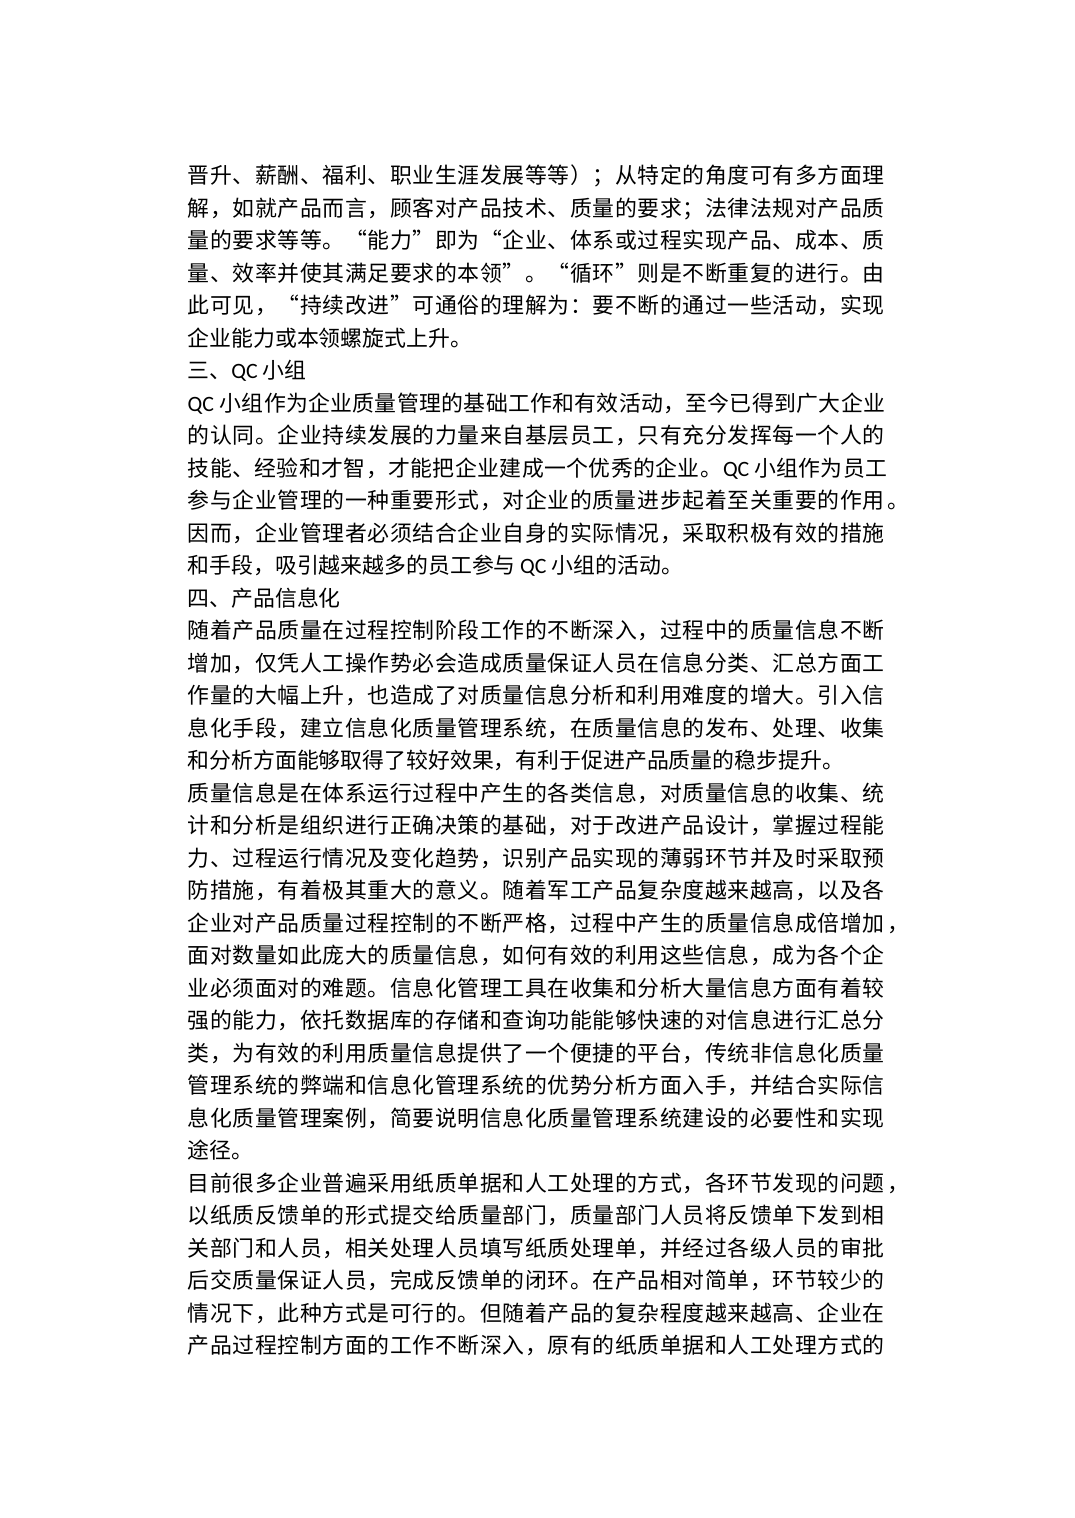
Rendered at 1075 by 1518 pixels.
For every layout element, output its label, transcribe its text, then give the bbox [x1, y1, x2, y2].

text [187, 1165, 887, 1360]
text 三、QC 小组 [187, 353, 887, 385]
text 四、产品信息化 [187, 580, 887, 613]
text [187, 158, 887, 353]
text 随着产品质量在过程控制阶段工作的不断深入，过程中的质量信息不断增加，仅凭人工操作势必会造成质量保证人员在信息分类、汇总方面工作量的大幅上升，也造成了对质量信息分析和利用难度的增大。引入信息化手段，建立信息化质量管理系统，在质量信息的发布、处理、收集和分析方面能够取得了较好效果，有利于促进产品质量的稳步提升。 [187, 613, 887, 775]
text QC 小组作为企业质量管理的基础工作和有效活动，至今已得到广大企业的认同。企业持续发展的力量来自基层员工，只有充分发挥每一个人的技能、经验和才智，才能把企业建成一个优秀的企业。QC小组作为员工参与企业管理的一种重要形式，对企业的质量进步起着至关重要的作用。因而，企业管理者必须结合企业自身的实际情况，采取积极有效的措施和手段，吸引越来越多的员工参与QC 小组的活动。 [187, 385, 887, 580]
text 质量信息是在体系运行过程中产生的各类信息，对质量信息的收集、统计和分析是组织进行正确决策的基础，对于改进产品设计，掌握过程能力、过程运行情况及变化趋势，识别产品实现的薄弱环节并及时采取预防措施，有着极其重大的意义。随着军工产品复杂度越来越高，以及各企业对产品质量过程控制的不断严格，过程中产生的质量信息成倍增加，面对数量如此庞大的质量信息，如何有效的利用这些信息，成为各个企业必须面对的难题。信息化管理工具在收集和分析大量信息方面有着较强的能力，依托数据库的存储和查询功能能够快速的对信息进行汇总分类，为有效的利用质量信息提供了一个便捷的平台，传统非信息化质量管理系统的弊端和信息化管理系统的优势分析方面入手，并结合实际信息化质量管理案例，简要说明信息化质量管理系统建设的必要性和实现途径。 [187, 775, 887, 1165]
